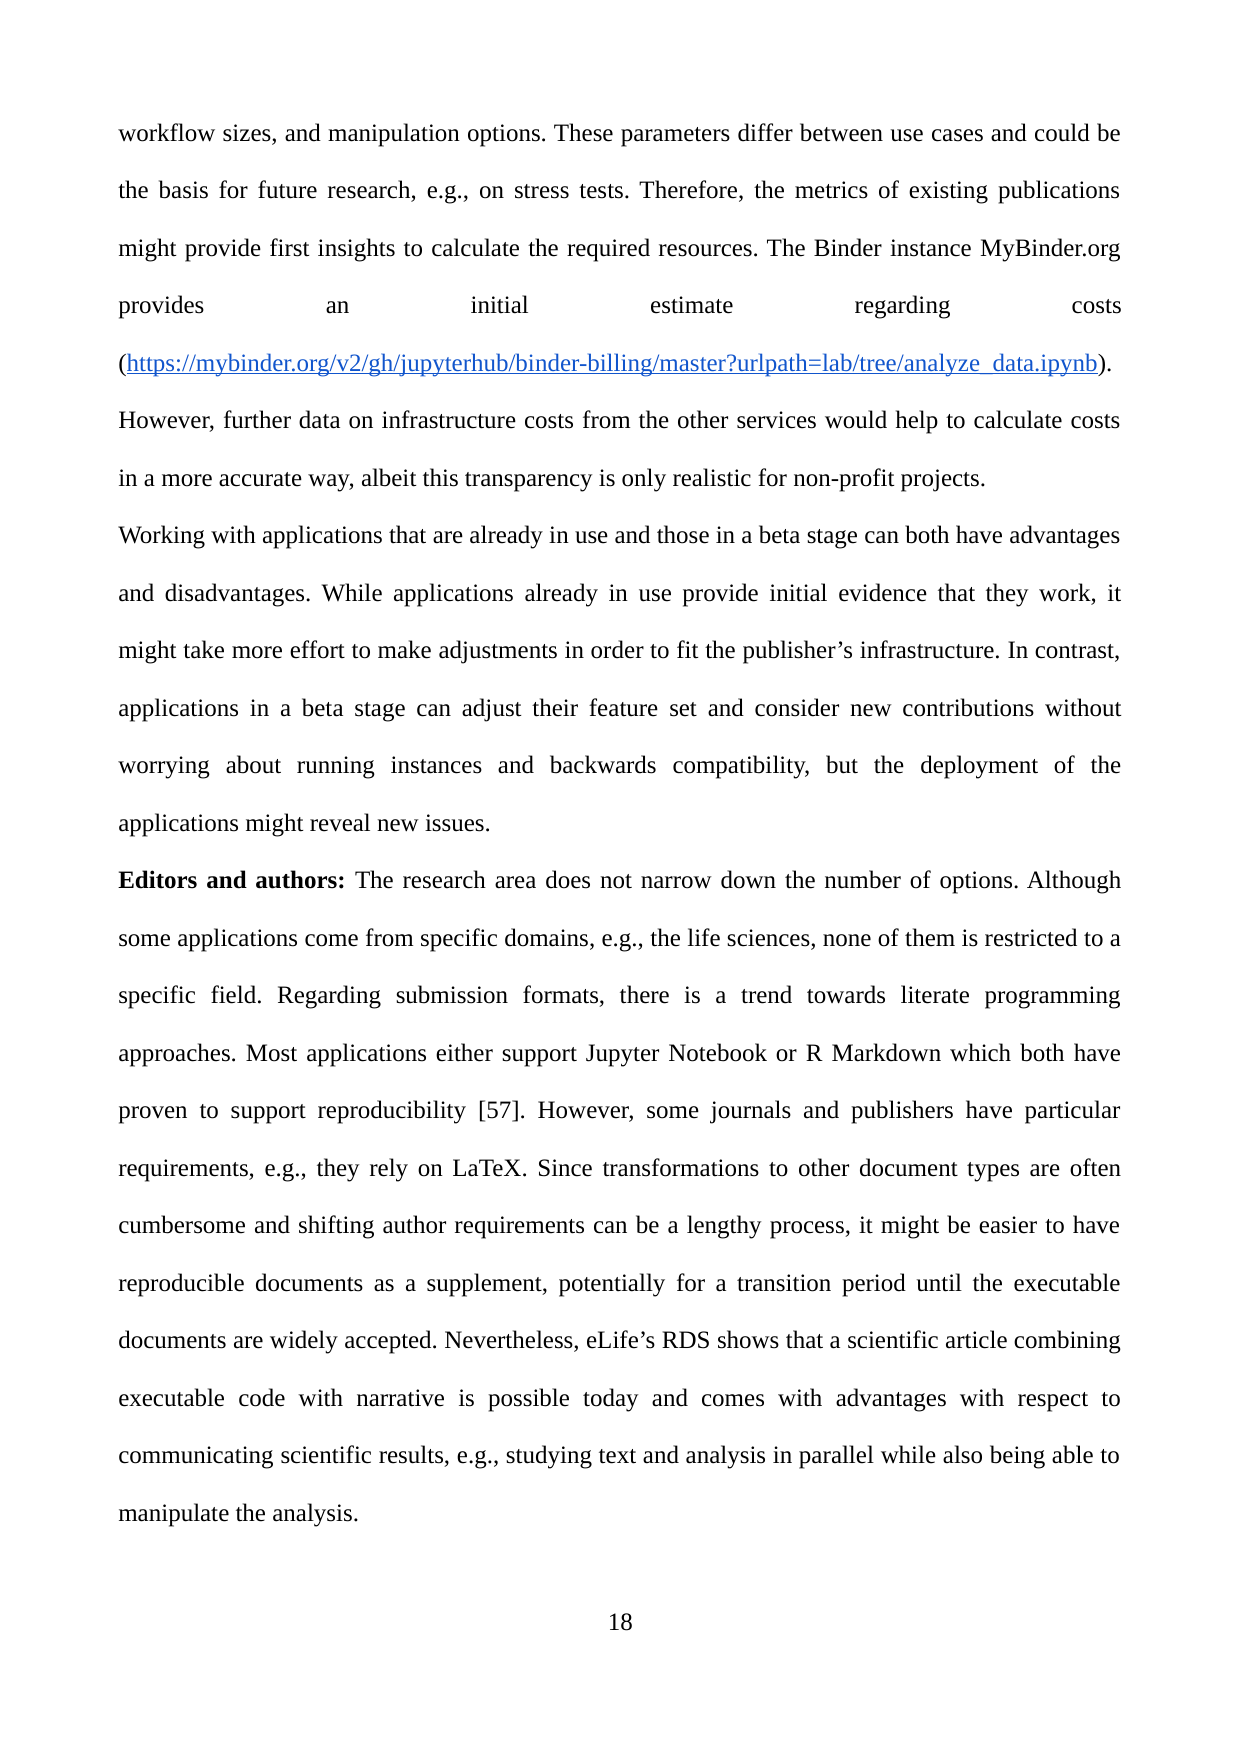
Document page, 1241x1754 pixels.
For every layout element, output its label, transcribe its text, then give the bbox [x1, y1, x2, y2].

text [118, 118, 1122, 492]
text Editors and authors: The research area does not narrow down the number of options. Although some applications come from specific domains, e.g., the life sciences, none of them is restricted to a specific field. Regarding submission formats, there is a trend towards literate programming approaches. Most applications either support Jupyter Notebook or R Markdown which both have proven to support reproducibility [57]. However, some journals and publishers have particular requirements, e.g., they rely on LaTeX. Since transformations to other document types are often cumbersome and shifting author requirements can be a lengthy process, it might be easier to have reproducible documents as a supplement, potentially for a transition period until the executable documents are widely accepted. Nevertheless, eLife’s RDS shows that a scientific article combining executable code with narrative is possible today and comes with advantages with respect to communicating scientific results, e.g., studying text and analysis in parallel while also being able to manipulate the analysis. [118, 866, 1122, 1527]
text Working with applications that are already in use and those in a beta stage can both have advantages and disadvantages. While applications already in use provide initial evidence that they work, it might take more effort to make adjustments in order to fit the publisher’s infrastructure. In contrast, applications in a beta stage can adjust their feature set and consider new contributions without worrying about running instances and backwards compatibility, but the deployment of the applications might reveal new issues. [118, 521, 1122, 837]
